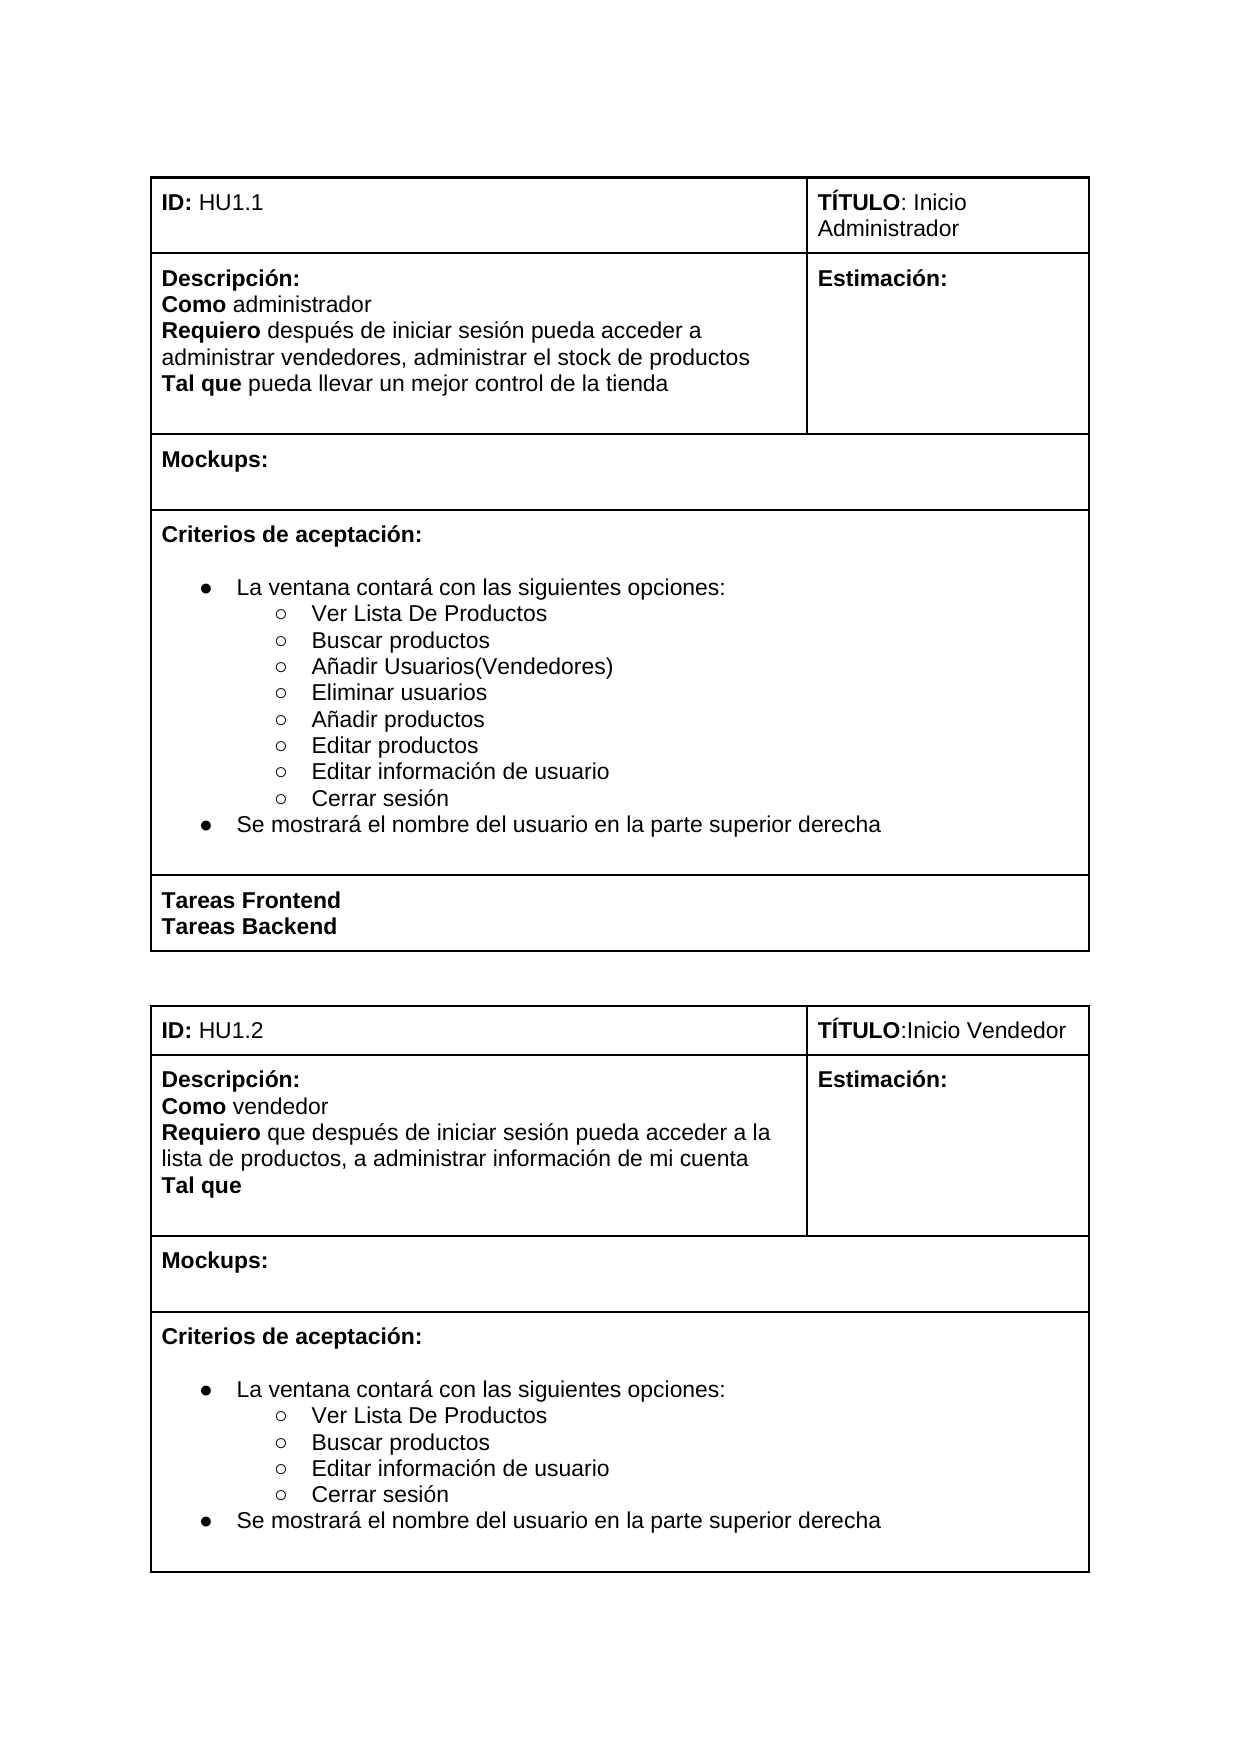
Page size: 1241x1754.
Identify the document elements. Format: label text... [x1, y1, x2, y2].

table_cell Descripción: Como vendedor Requiero que después de iniciar sesión pueda acceder a la lista de productos, a administrar información de mi cuenta Tal que [152, 1056, 806, 1235]
table_header TÍTULO:Inicio Vendedor [808, 1007, 1088, 1054]
table_cell Estimación: [808, 254, 1088, 433]
table_header ID: HU1.2 [152, 1007, 806, 1054]
table_cell Mockups: [152, 435, 1088, 509]
table_cell Estimación: [808, 1056, 1088, 1235]
table_cell Tareas Frontend Tareas Backend [152, 876, 1088, 950]
table_cell Criterios de aceptación: La ventana contará con las siguientes opciones: Ver Lista De Productos Buscar productos Editar información de usuario Cerrar sesión Se mostrará el nombre del usuario en la parte superior derecha [152, 1313, 1088, 1571]
table_header ID: HU1.1 [152, 179, 806, 252]
table_cell Mockups: [152, 1237, 1088, 1311]
table_cell Descripción: Como administrador Requiero después de iniciar sesión pueda acceder a administrar vendedores, administrar el stock de productos Tal que pueda llevar un mejor control de la tienda [152, 254, 806, 433]
table_cell Criterios de aceptación: La ventana contará con las siguientes opciones: Ver Lista De Productos Buscar productos Añadir Usuarios(Vendedores) Eliminar usuarios Añadir productos Editar productos Editar información de usuario Cerrar sesión Se mostrará el nombre del usuario en la parte superior derecha [152, 511, 1088, 874]
table_header TÍTULO: Inicio Administrador [808, 179, 1088, 252]
